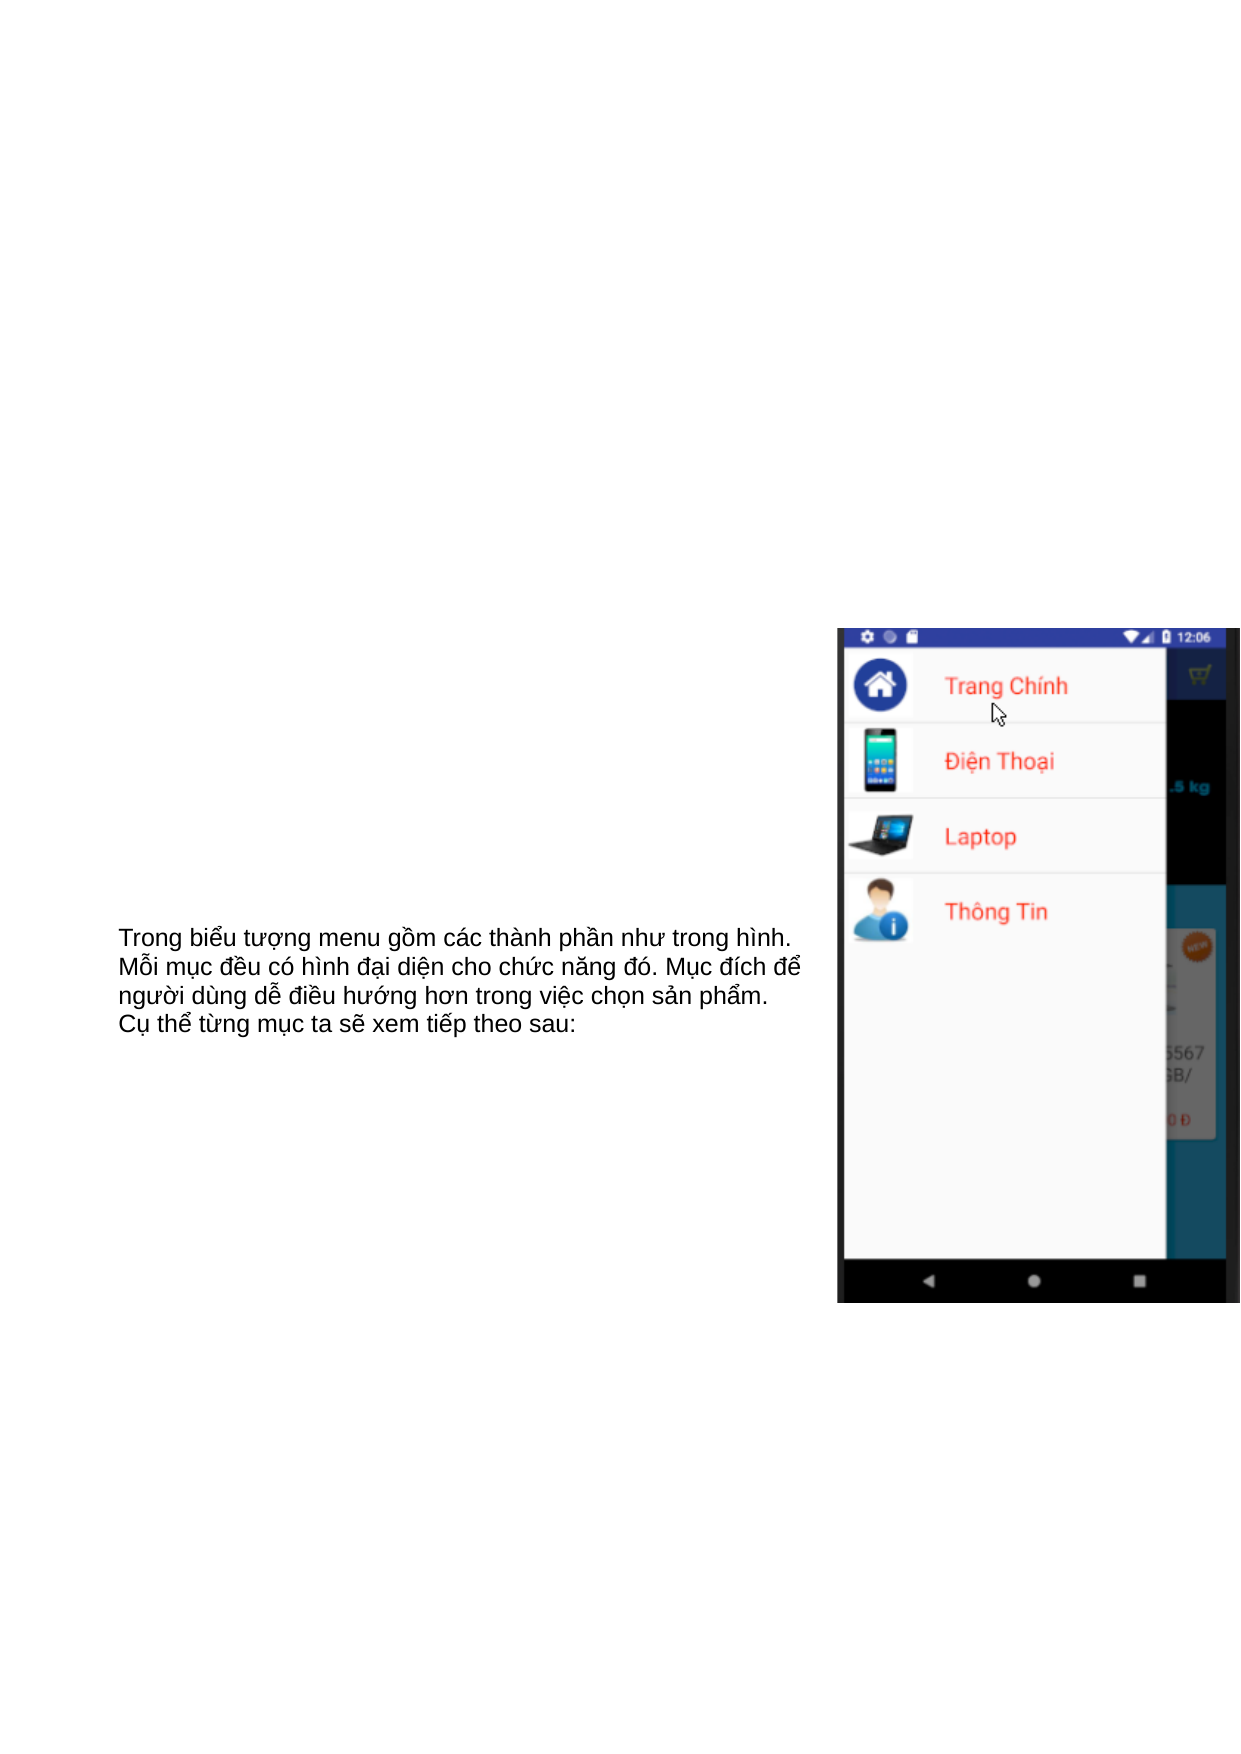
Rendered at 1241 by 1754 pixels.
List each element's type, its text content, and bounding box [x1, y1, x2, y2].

picture [837, 628, 1240, 1303]
text Cụ thể từng mục ta sẽ xem tiếp theo sau: [118, 1009, 837, 1038]
text Trong biểu tượng menu gồm các thành phần như trong hình. Mỗi mục đều có hình đại diện cho chức năng đó. Mục đích để người dùng dễ điều hướng hơn trong việc chọn sản phẩm. [118, 923, 837, 1009]
